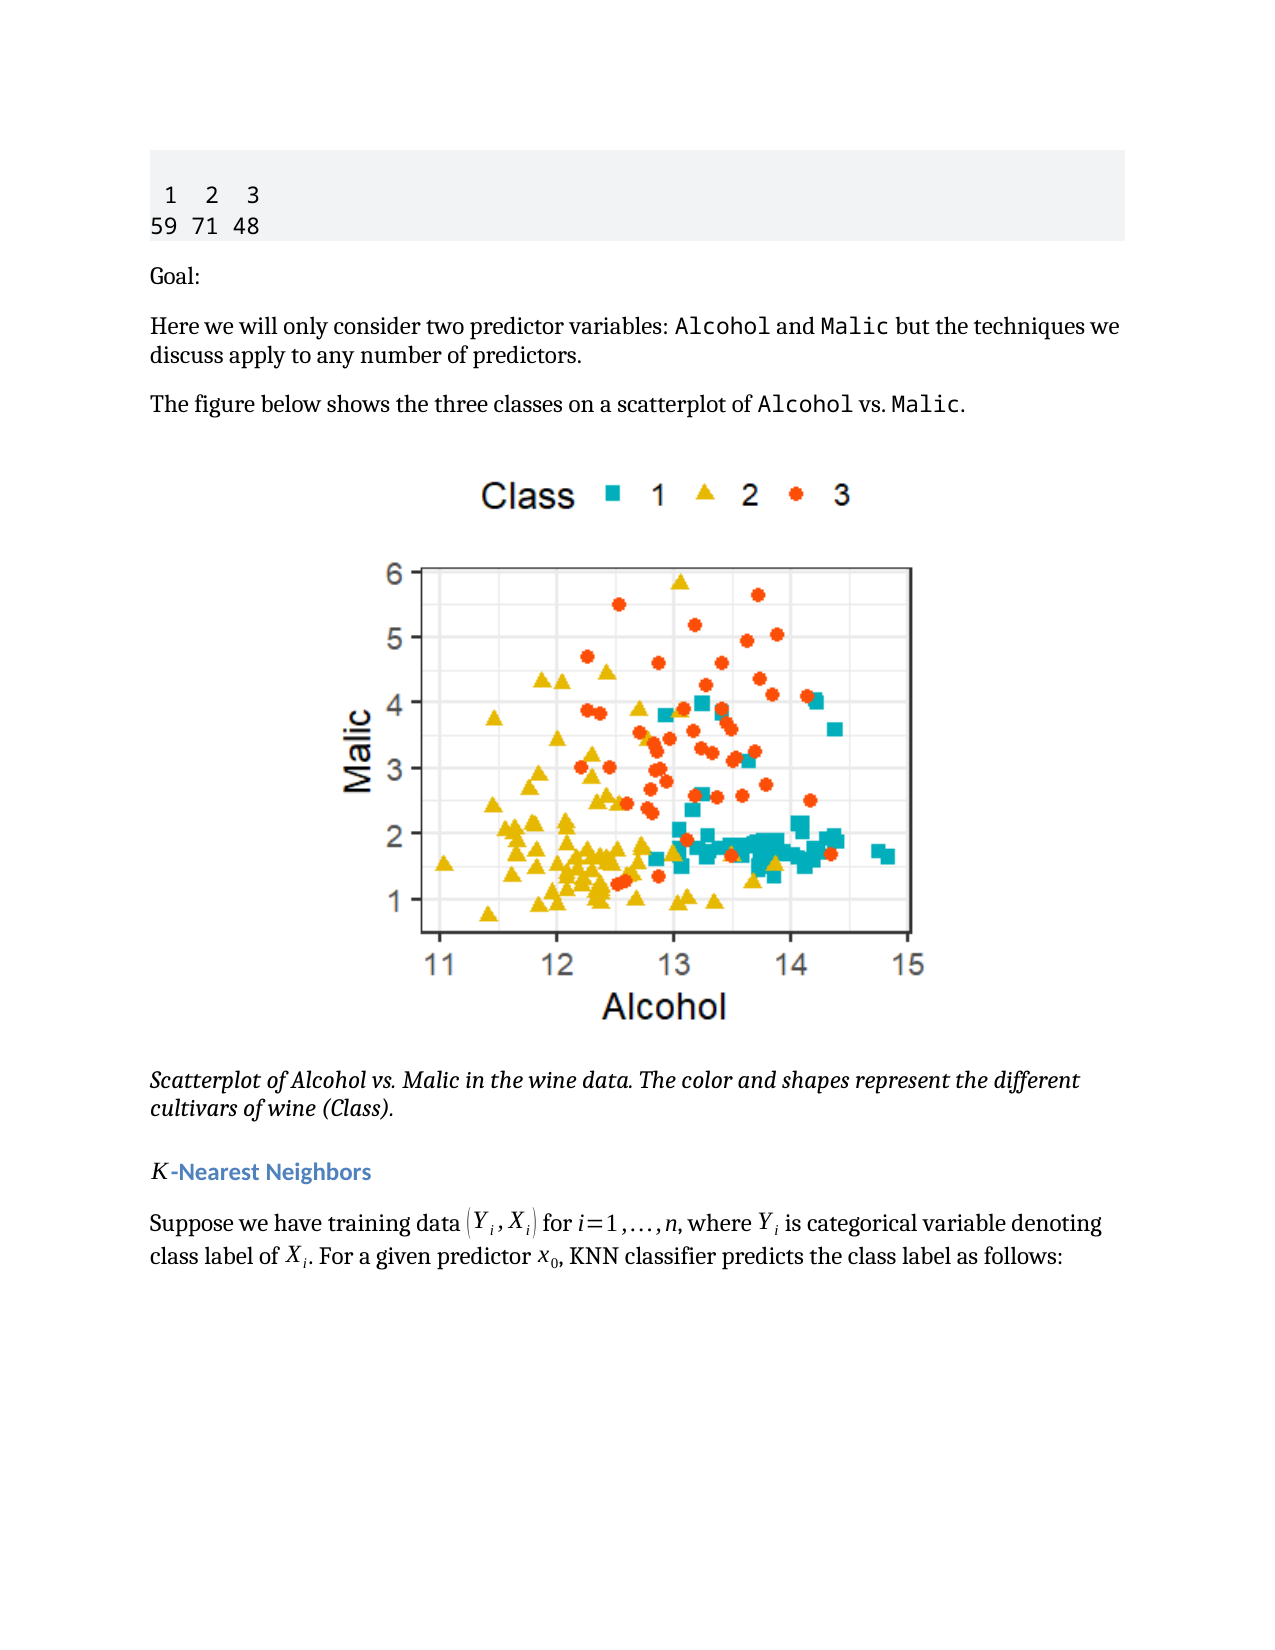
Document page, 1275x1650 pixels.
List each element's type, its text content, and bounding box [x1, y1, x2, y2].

text Goal: [150, 262, 1125, 291]
picture [323, 438, 930, 1045]
text Suppose we have training data for , where is categorical variable denoting class label of . For a given predictor , KNN classifier predicts the class label as follows: [150, 1206, 1125, 1272]
text Here we will only consider two predictor variables: Alcohol and Malic but the techniques we discuss apply to any number of predictors. [150, 309, 1125, 369]
subtitle -Nearest Neighbors [150, 1156, 1125, 1187]
text The figure below shows the three classes on a scatterplot of Alcohol vs. Malic. [150, 388, 1125, 419]
text 1 2 3 59 71 48 [150, 150, 1125, 241]
table_header Scatterplot of Alcohol vs. Malic in the wine data. The color and shapes represent the different cultivars of wine (Class). [139, 438, 1114, 1136]
